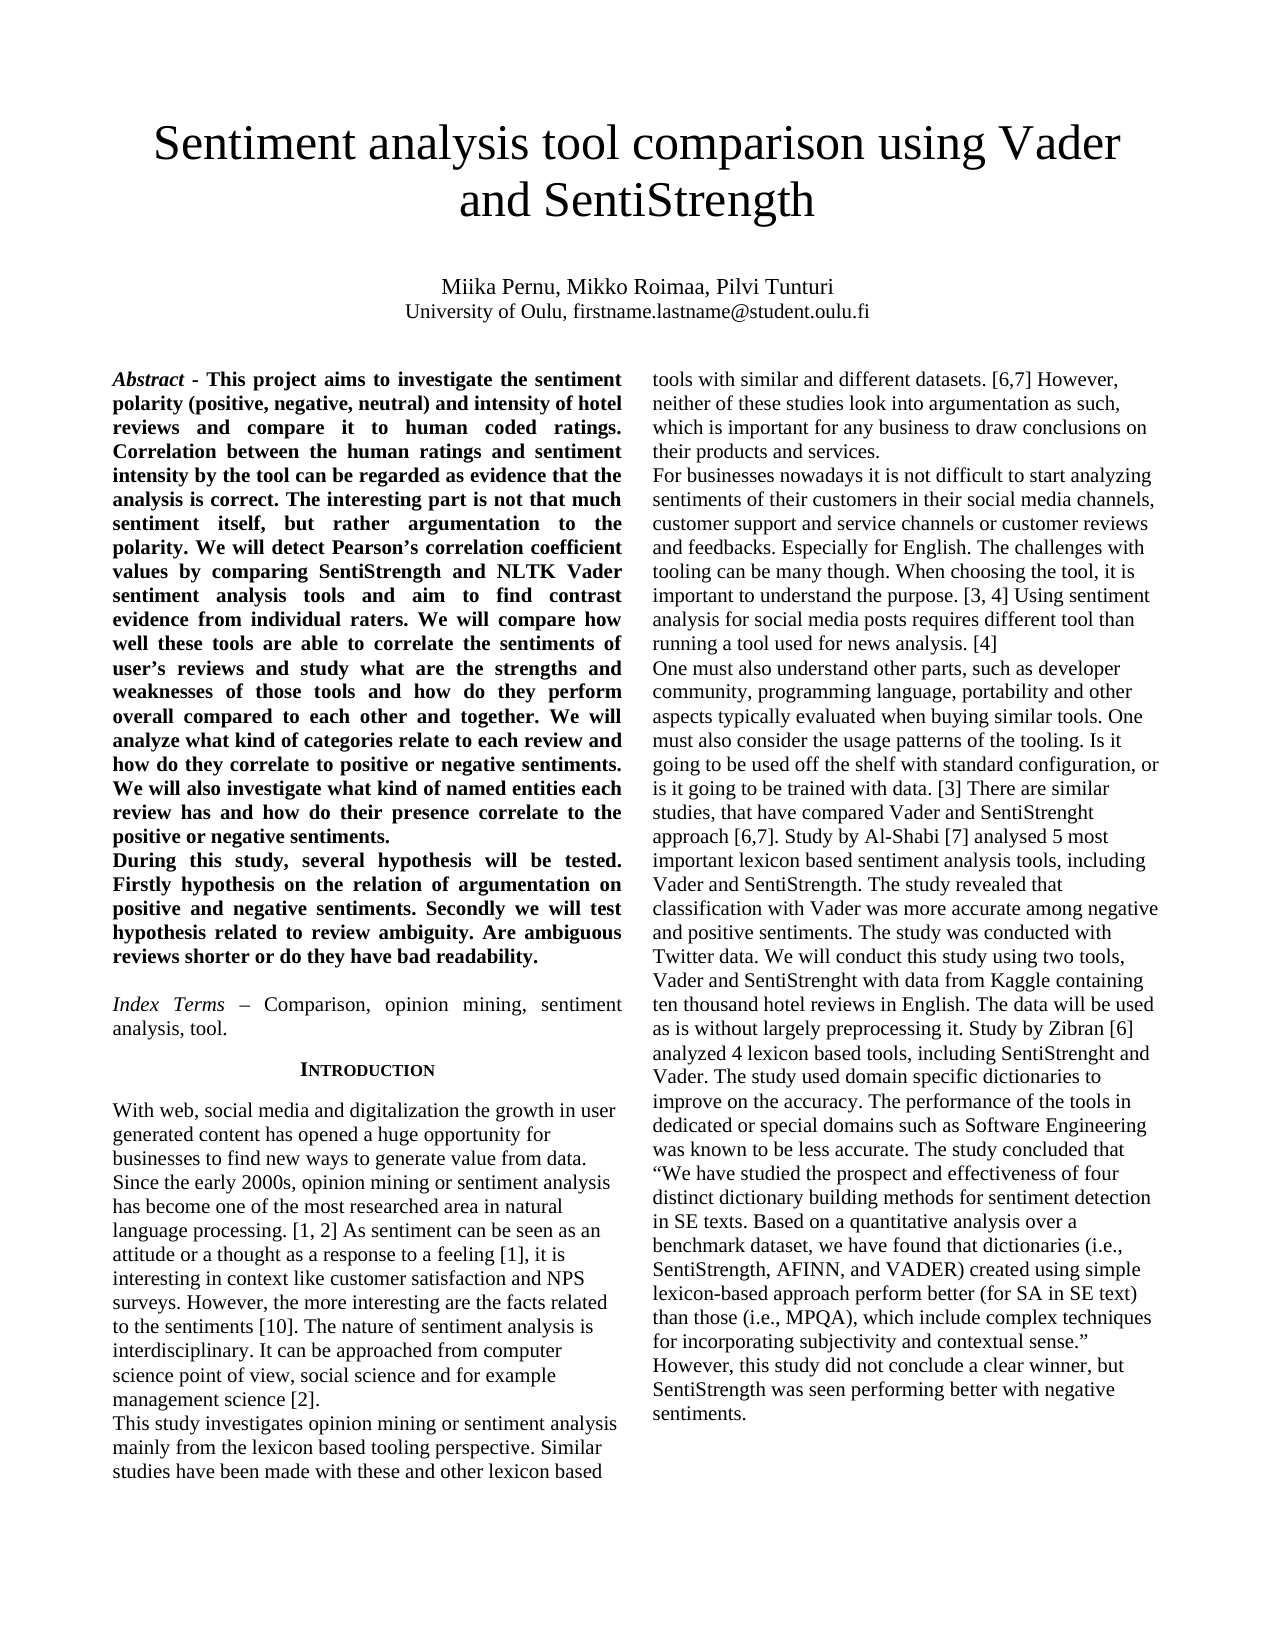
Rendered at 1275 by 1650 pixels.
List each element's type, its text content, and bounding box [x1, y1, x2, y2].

text University of Oulu, firstname.lastname@student.oulu.fi [112, 299, 1162, 323]
subtitle Introduction [112, 1057, 622, 1081]
text For businesses nowadays it is not difficult to start analyzing sentiments of their customers in their social media channels, customer support and service channels or customer reviews and feedbacks. Especially for English. The challenges with tooling can be many though. When choosing the tool, it is important to understand the purpose. [3, 4] Using sentiment analysis for social media posts requires different tool than running a tool used for news analysis. [4] [652, 463, 1162, 655]
text This study investigates opinion mining or sentiment analysis mainly from the lexicon based tooling perspective. Similar studies have been made with these and other lexicon based tools with similar and different datasets. [6,7] However, neither of these studies look into argumentation as such, which is important for any business to draw conclusions on their products and services. [652, 367, 1162, 463]
text Abstract - This project aims to investigate the sentiment polarity (positive, negative, neutral) and intensity of hotel reviews and compare it to human coded ratings. Correlation between the human ratings and sentiment intensity by the tool can be regarded as evidence that the analysis is correct. The interesting part is not that much sentiment itself, but rather argumentation to the polarity. We will detect Pearson’s correlation coefficient values by comparing SentiStrength and NLTK Vader sentiment analysis tools and aim to find contrast evidence from individual raters. We will compare how well these tools are able to correlate the sentiments of user’s reviews and study what are the strengths and weaknesses of those tools and how do they perform overall compared to each other and together. We will analyze what kind of categories relate to each review and how do they correlate to positive or negative sentiments. We will also investigate what kind of named entities each review has and how do their presence correlate to the positive or negative sentiments. [112, 367, 622, 848]
text Index Terms – Comparison, opinion mining, sentiment analysis, tool. [112, 992, 622, 1040]
text During this study, several hypothesis will be tested. Firstly hypothesis on the relation of argumentation on positive and negative sentiments. Secondly we will test hypothesis related to review ambiguity. Are ambiguous reviews shorter or do they have bad readability. [112, 848, 622, 968]
text Miika Pernu, Mikko Roimaa, Pilvi Tunturi [112, 273, 1162, 299]
text This study investigates opinion mining or sentiment analysis mainly from the lexicon based tooling perspective. Similar studies have been made with these and other lexicon based tools with similar and different datasets. [6,7] However, neither of these studies look into argumentation as such, which is important for any business to draw conclusions on their products and services. [112, 1411, 622, 1483]
title Sentiment analysis tool comparison using Vader and SentiStrength [112, 112, 1162, 227]
text One must also understand other parts, such as developer community, programming language, portability and other aspects typically evaluated when buying similar tools. One must also consider the usage patterns of the tooling. Is it going to be used off the shelf with standard configuration, or is it going to be trained with data. [3] There are similar studies, that have compared Vader and SentiStrenght approach [6,7]. Study by Al-Shabi [7] analysed 5 most important lexicon based sentiment analysis tools, including Vader and SentiStrength. The study revealed that classification with Vader was more accurate among negative and positive sentiments. The study was conducted with Twitter data. We will conduct this study using two tools, Vader and SentiStrenght with data from Kaggle containing ten thousand hotel reviews in English. The data will be used as is without largely preprocessing it. Study by Zibran [6] analyzed 4 lexicon based tools, including SentiStrenght and Vader. The study used domain specific dictionaries to improve on the accuracy. The performance of the tools in dedicated or special domains such as Software Engineering was known to be less accurate. The study concluded that “We have studied the prospect and effectiveness of four distinct dictionary building methods for sentiment detection in SE texts. Based on a quantitative analysis over a benchmark dataset, we have found that dictionaries (i.e., SentiStrength, AFINN, and VADER) created using simple lexicon-based approach perform better (for SA in SE text) than those (i.e., MPQA), which include complex techniques for incorporating subjectivity and contextual sense.” However, this study did not conclude a clear winner, but SentiStrength was seen performing better with negative sentiments. [652, 655, 1162, 1425]
text With web, social media and digitalization the growth in user generated content has opened a huge opportunity for businesses to find new ways to generate value from data. Since the early 2000s, opinion mining or sentiment analysis has become one of the most researched area in natural language processing. [1, 2] As sentiment can be seen as an attitude or a thought as a response to a feeling [1], it is interesting in context like customer satisfaction and NPS surveys. However, the more interesting are the facts related to the sentiments [10]. The nature of sentiment analysis is interdisciplinary. It can be approached from computer science point of view, social science and for example management science [2]. [112, 1098, 622, 1411]
